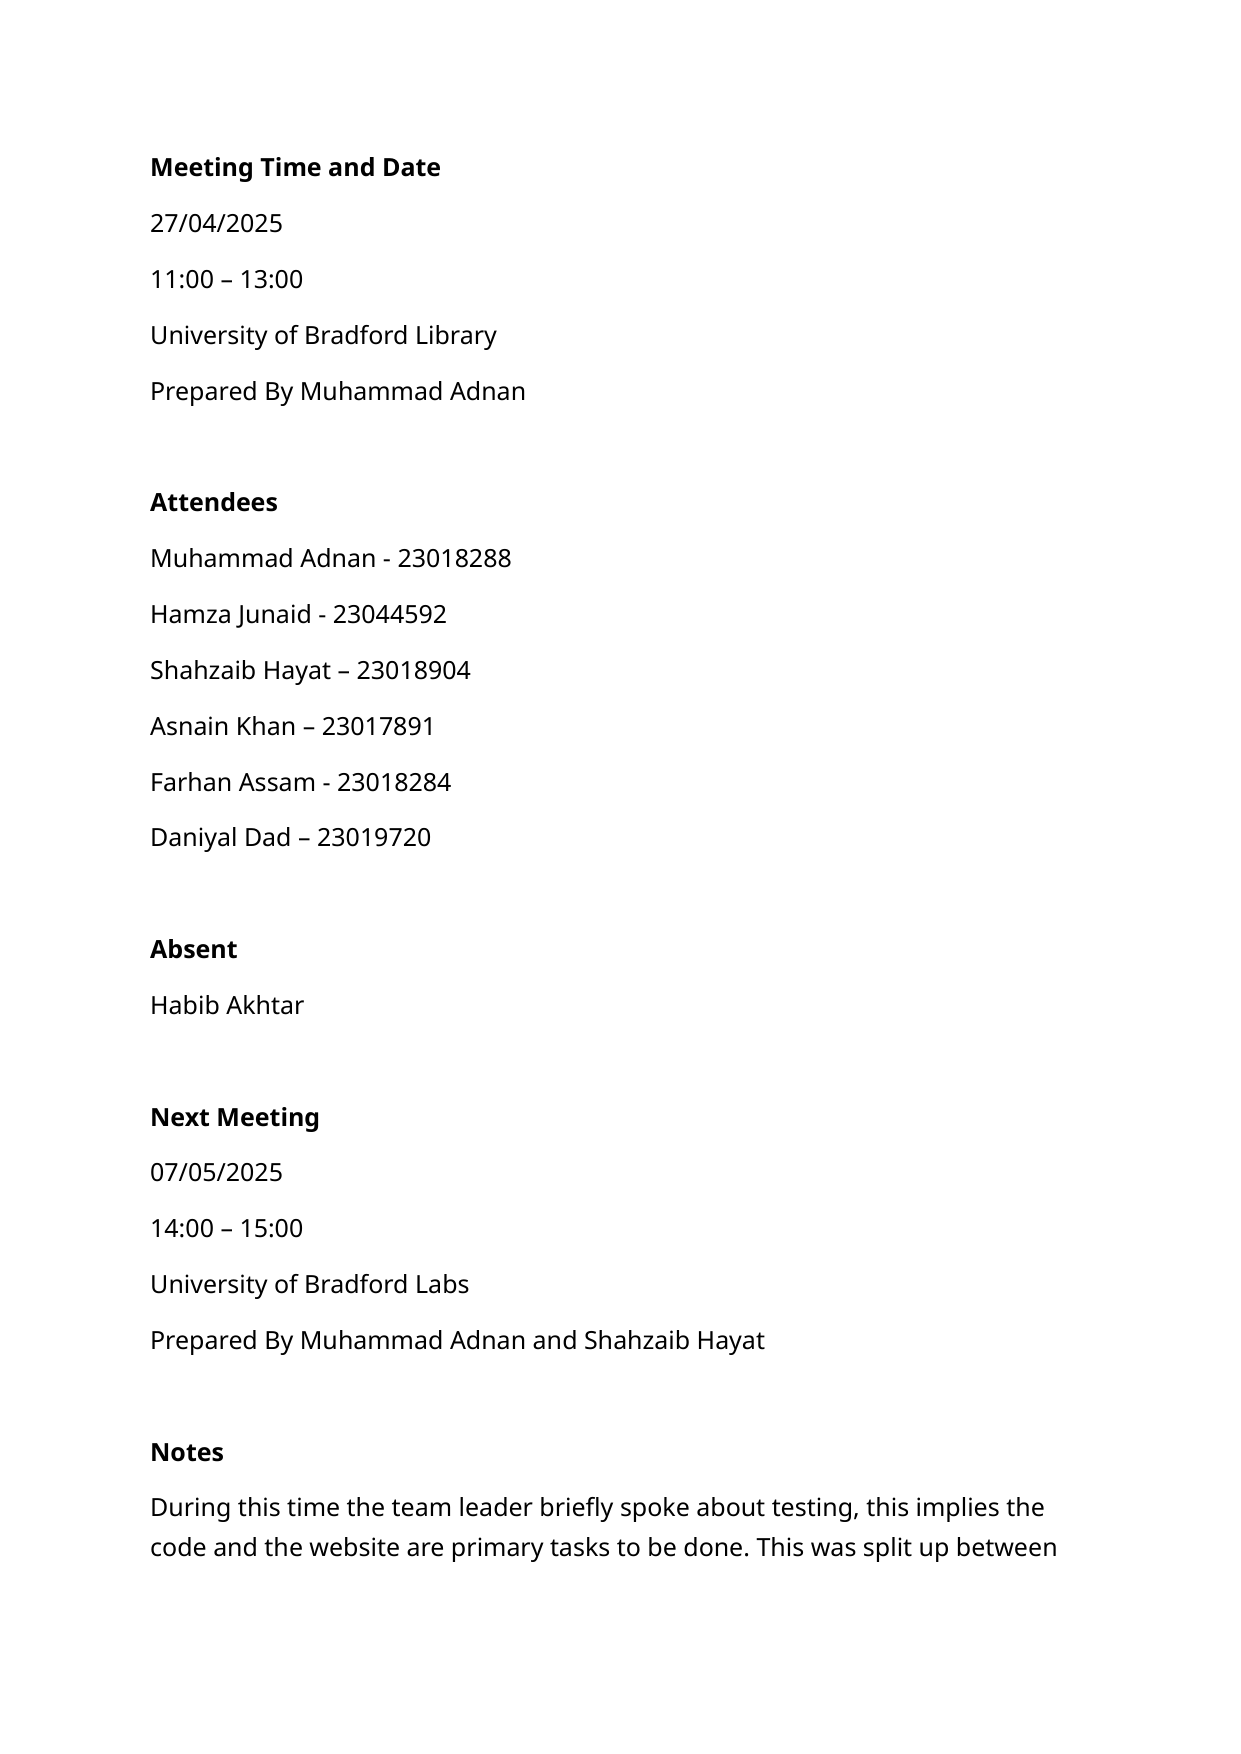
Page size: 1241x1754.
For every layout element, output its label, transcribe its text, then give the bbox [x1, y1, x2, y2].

text Daniyal Dad – 23019720 [150, 820, 1090, 854]
text 11:00 – 13:00 [150, 262, 1090, 296]
text University of Bradford Labs [150, 1267, 1090, 1301]
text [150, 1490, 1090, 1563]
text Absent [150, 932, 1090, 966]
text Farhan Assam - 23018284 [150, 764, 1090, 798]
text Hamza Junaid - 23044592 [150, 597, 1090, 631]
text University of Bradford Library [150, 317, 1090, 352]
text Habib Akhtar [150, 987, 1090, 1022]
text Prepared By Muhammad Adnan [150, 373, 1090, 407]
text 07/05/2025 [150, 1155, 1090, 1189]
text Notes [150, 1434, 1090, 1468]
text Prepared By Muhammad Adnan and Shahzaib Hayat [150, 1322, 1090, 1357]
text Next Meeting [150, 1099, 1090, 1133]
text Meeting Time and Date [150, 150, 1090, 184]
text Attendees [150, 485, 1090, 519]
text 14:00 – 15:00 [150, 1211, 1090, 1245]
text 27/04/2025 [150, 206, 1090, 240]
text Shahzaib Hayat – 23018904 [150, 652, 1090, 687]
text Muhammad Adnan - 23018288 [150, 541, 1090, 575]
text Asnain Khan – 23017891 [150, 708, 1090, 742]
